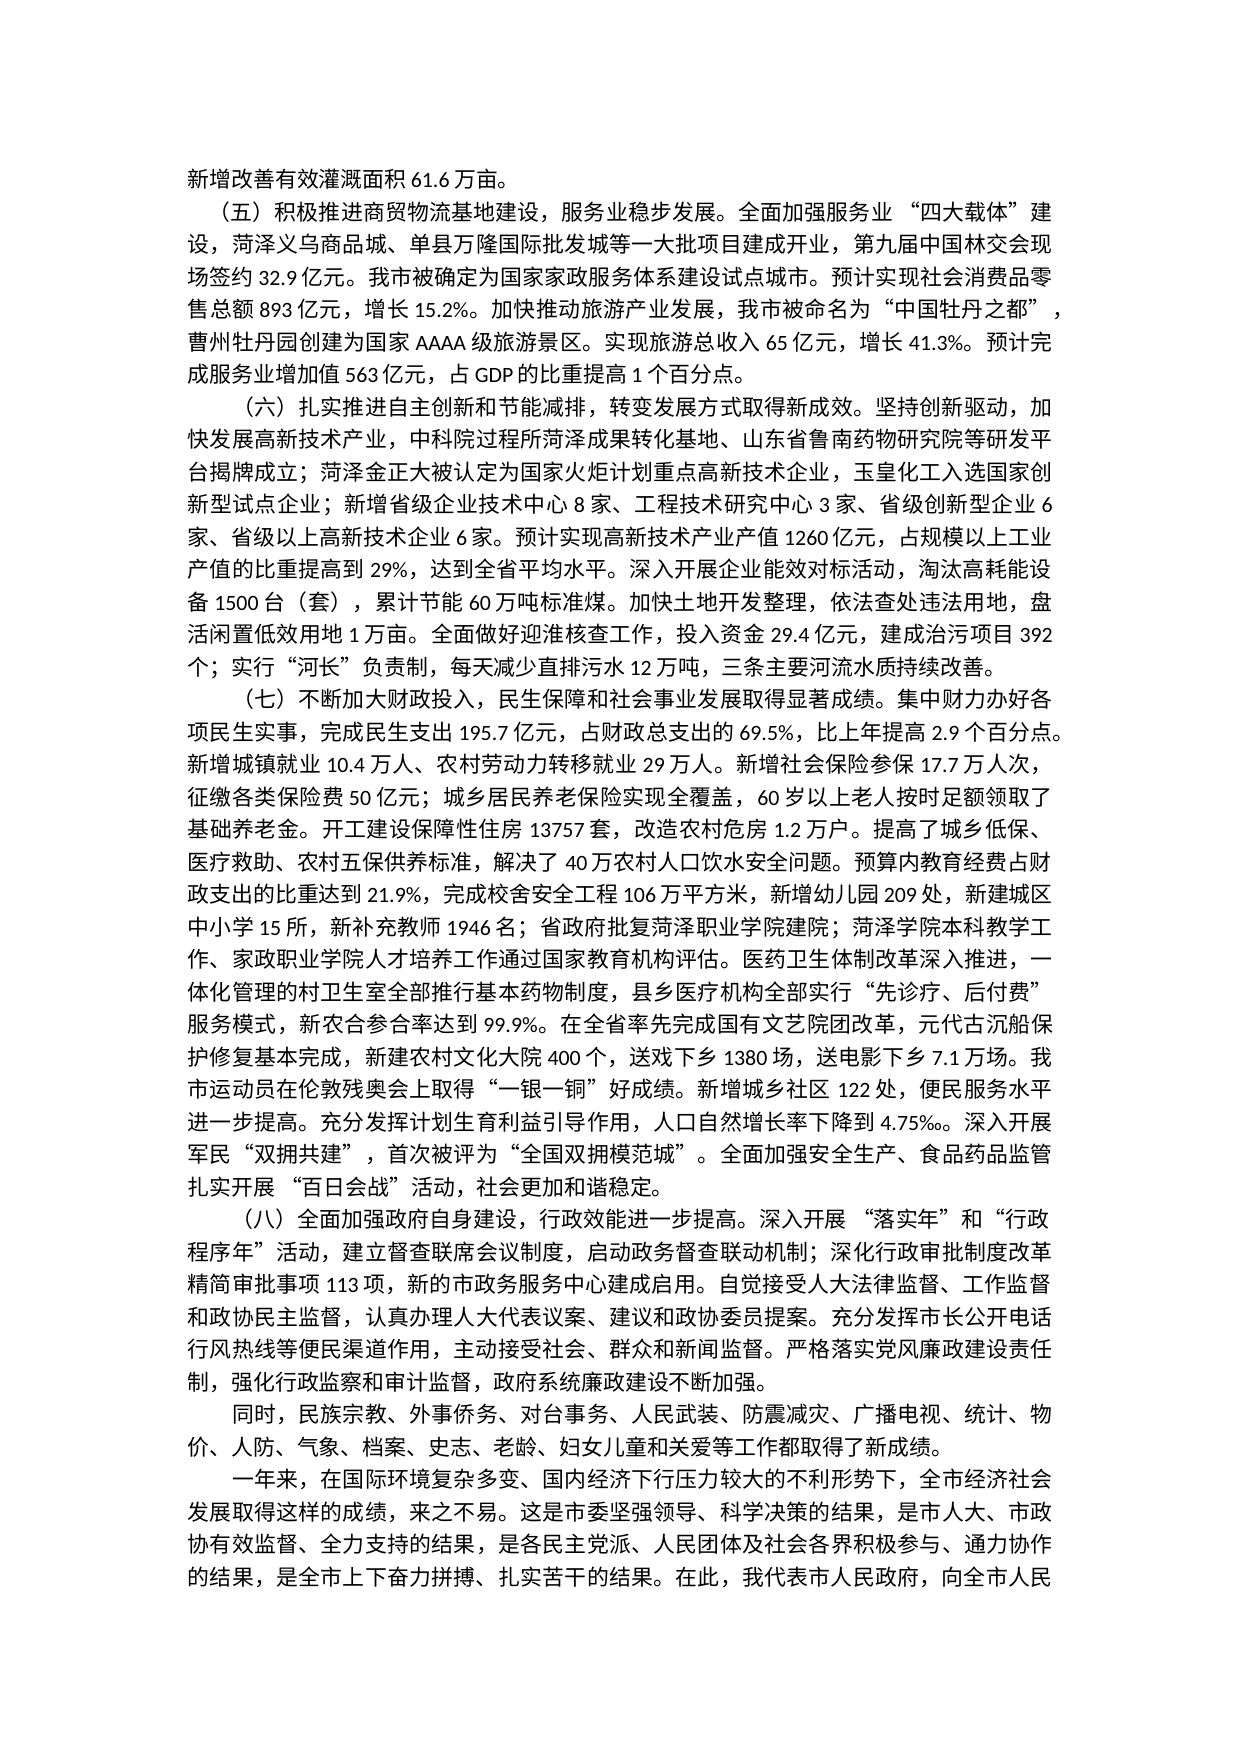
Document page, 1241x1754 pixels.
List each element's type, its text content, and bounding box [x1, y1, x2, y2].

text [187, 1462, 1053, 1592]
text （八）全面加强政府自身建设，行政效能进一步提高。深入开展 “落实年”和“行政程序年”活动，建立督查联席会议制度，启动政务督查联动机制；深化行政审批制度改革，精简审批事项113项，新的市政务服务中心建成启用。自觉接受人大法律监督、工作监督和政协民主监督，认真办理人大代表议案、建议和政协委员提案。充分发挥市长公开电话、行风热线等便民渠道作用，主动接受社会、群众和新闻监督。严格落实党风廉政建设责任制，强化行政监察和审计监督，政府系统廉政建设不断加强。 [187, 1202, 1053, 1397]
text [187, 162, 1053, 194]
text 同时，民族宗教、外事侨务、对台事务、人民武装、防震减灾、广播电视、统计、物价、人防、气象、档案、史志、老龄、妇女儿童和关爱等工作都取得了新成绩。 [187, 1397, 1053, 1462]
text （五）积极推进商贸物流基地建设，服务业稳步发展。全面加强服务业 “四大载体”建设，菏泽义乌商品城、单县万隆国际批发城等一大批项目建成开业，第九届中国林交会现场签约32.9亿元。我市被确定为国家家政服务体系建设试点城市。预计实现社会消费品零售总额893亿元，增长15.2%。加快推动旅游产业发展，我市被命名为“中国牡丹之都”，曹州牡丹园创建为国家AAAA级旅游景区。实现旅游总收入65亿元，增长41.3%。预计完成服务业增加值563亿元，占GDP的比重提高1个百分点。 [187, 194, 1053, 389]
text （七）不断加大财政投入，民生保障和社会事业发展取得显著成绩。集中财力办好各项民生实事，完成民生支出195.7亿元，占财政总支出的69.5%，比上年提高2.9个百分点。新增城镇就业10.4万人、农村劳动力转移就业29万人。新增社会保险参保17.7万人次，征缴各类保险费50亿元；城乡居民养老保险实现全覆盖，60岁以上老人按时足额领取了基础养老金。开工建设保障性住房13757套，改造农村危房1.2万户。提高了城乡低保、医疗救助、农村五保供养标准，解决了40万农村人口饮水安全问题。预算内教育经费占财政支出的比重达到21.9%，完成校舍安全工程106万平方米，新增幼儿园209处，新建城区中小学15所，新补充教师1946名；省政府批复菏泽职业学院建院；菏泽学院本科教学工作、家政职业学院人才培养工作通过国家教育机构评估。医药卫生体制改革深入推进，一体化管理的村卫生室全部推行基本药物制度，县乡医疗机构全部实行“先诊疗、后付费”服务模式，新农合参合率达到99.9%。在全省率先完成国有文艺院团改革，元代古沉船保护修复基本完成，新建农村文化大院400个，送戏下乡1380场，送电影下乡7.1万场。我市运动员在伦敦残奥会上取得“一银一铜”好成绩。新增城乡社区122处，便民服务水平进一步提高。充分发挥计划生育利益引导作用，人口自然增长率下降到4.75‰。深入开展军民“双拥共建”，首次被评为“全国双拥模范城”。全面加强安全生产、食品药品监管，扎实开展 “百日会战”活动，社会更加和谐稳定。 [187, 682, 1053, 1202]
text （六）扎实推进自主创新和节能减排，转变发展方式取得新成效。坚持创新驱动，加快发展高新技术产业，中科院过程所菏泽成果转化基地、山东省鲁南药物研究院等研发平台揭牌成立；菏泽金正大被认定为国家火炬计划重点高新技术企业，玉皇化工入选国家创新型试点企业；新增省级企业技术中心8家、工程技术研究中心3家、省级创新型企业6家、省级以上高新技术企业6家。预计实现高新技术产业产值1260亿元，占规模以上工业产值的比重提高到29%，达到全省平均水平。深入开展企业能效对标活动，淘汰高耗能设备1500台（套），累计节能60万吨标准煤。加快土地开发整理，依法查处违法用地，盘活闲置低效用地1万亩。全面做好迎淮核查工作，投入资金29.4亿元，建成治污项目392个；实行“河长”负责制，每天减少直排污水12万吨，三条主要河流水质持续改善。 [187, 389, 1053, 682]
